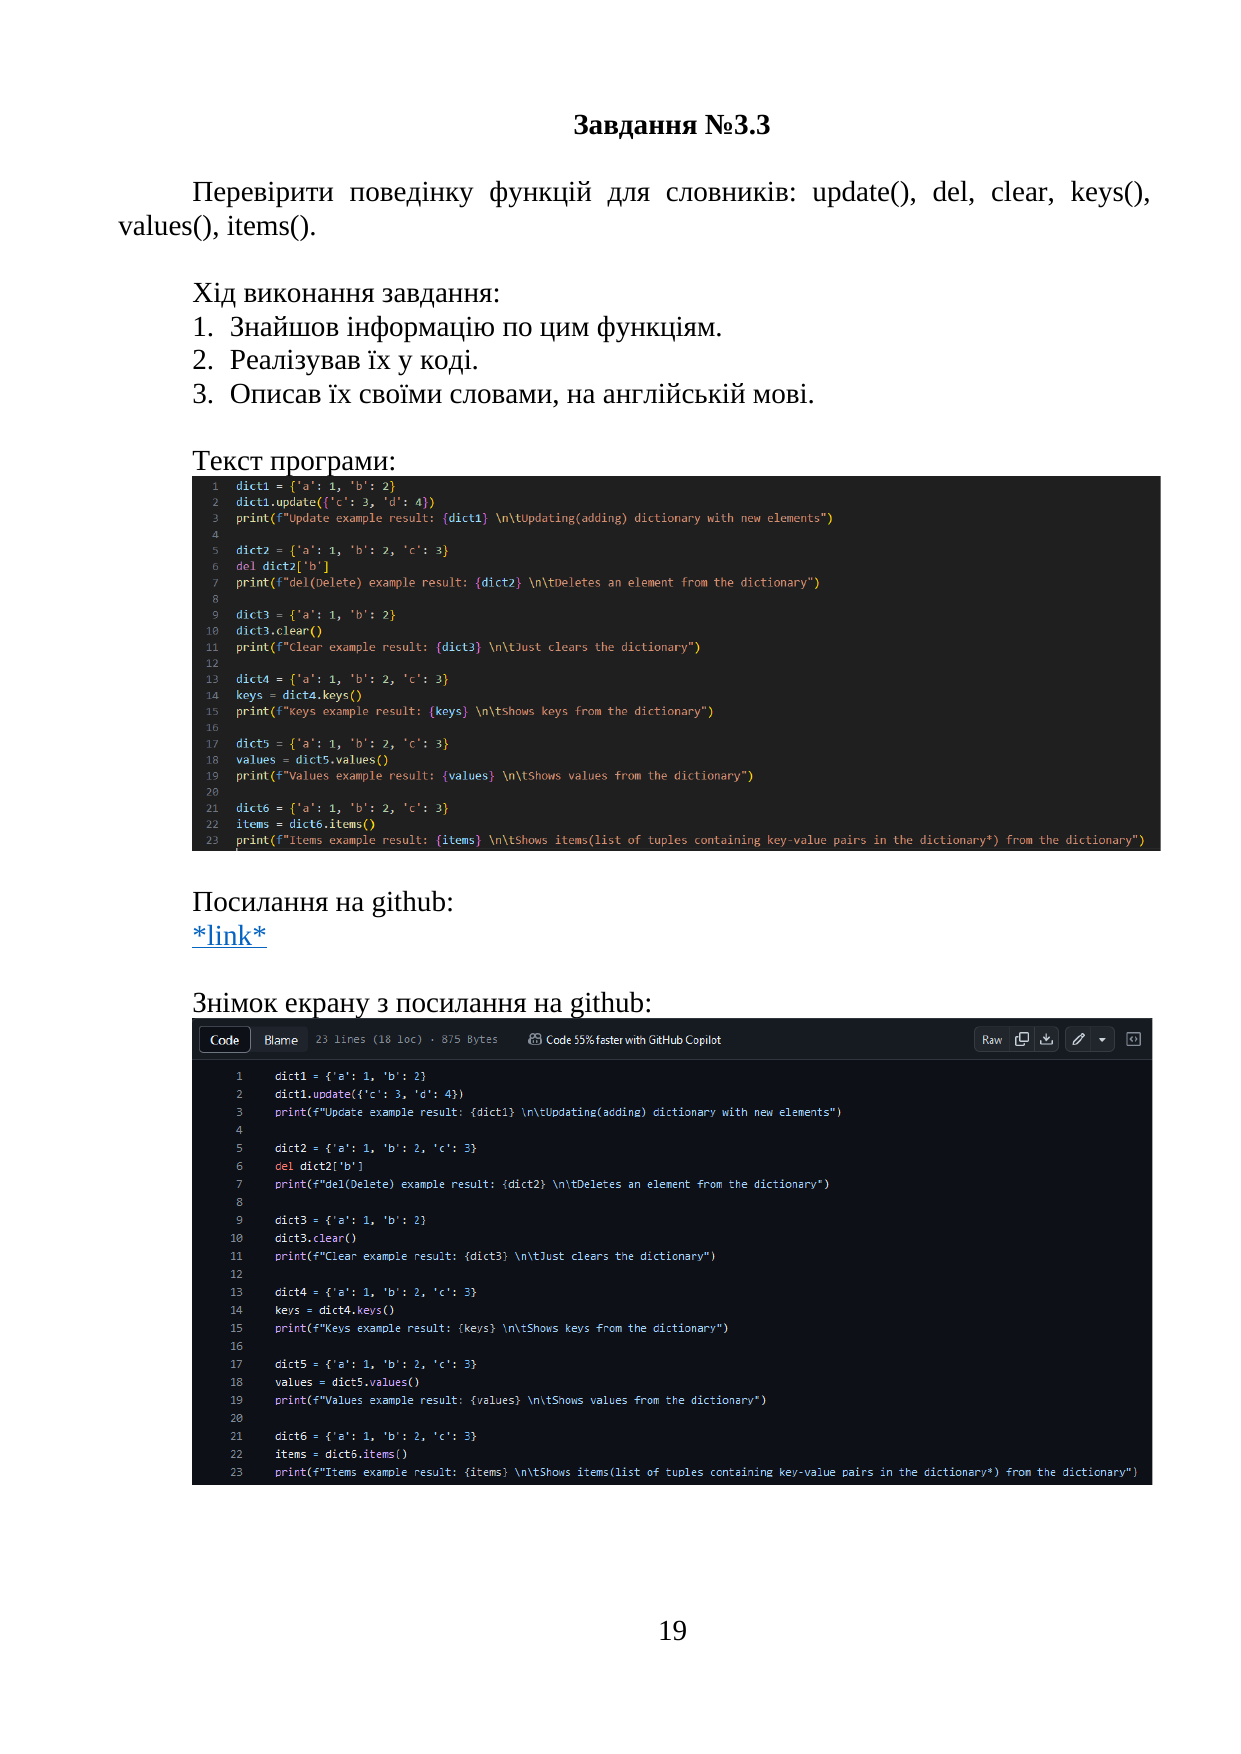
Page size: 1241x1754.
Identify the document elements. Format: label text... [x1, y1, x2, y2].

text Хід виконання завдання: [118, 275, 1152, 309]
text *link* [118, 918, 1152, 951]
text Посилання на github: [118, 884, 1152, 918]
picture [192, 1018, 1153, 1485]
text Текст програми: [118, 443, 1152, 476]
text Перевірити поведінку функцій для словників: update(), del, clear, keys(), values(), items(). [118, 174, 1152, 242]
picture [192, 476, 1161, 851]
list Знайшов інформацію по цим функціям. [192, 309, 1152, 342]
list Описав їх своїми словами, на англійській мові. [192, 376, 1152, 409]
text Завдання №3.3 [118, 107, 1152, 141]
list Реалізував їх у коді. [192, 342, 1152, 376]
text Знімок екрану з посилання на github: [118, 985, 1152, 1018]
